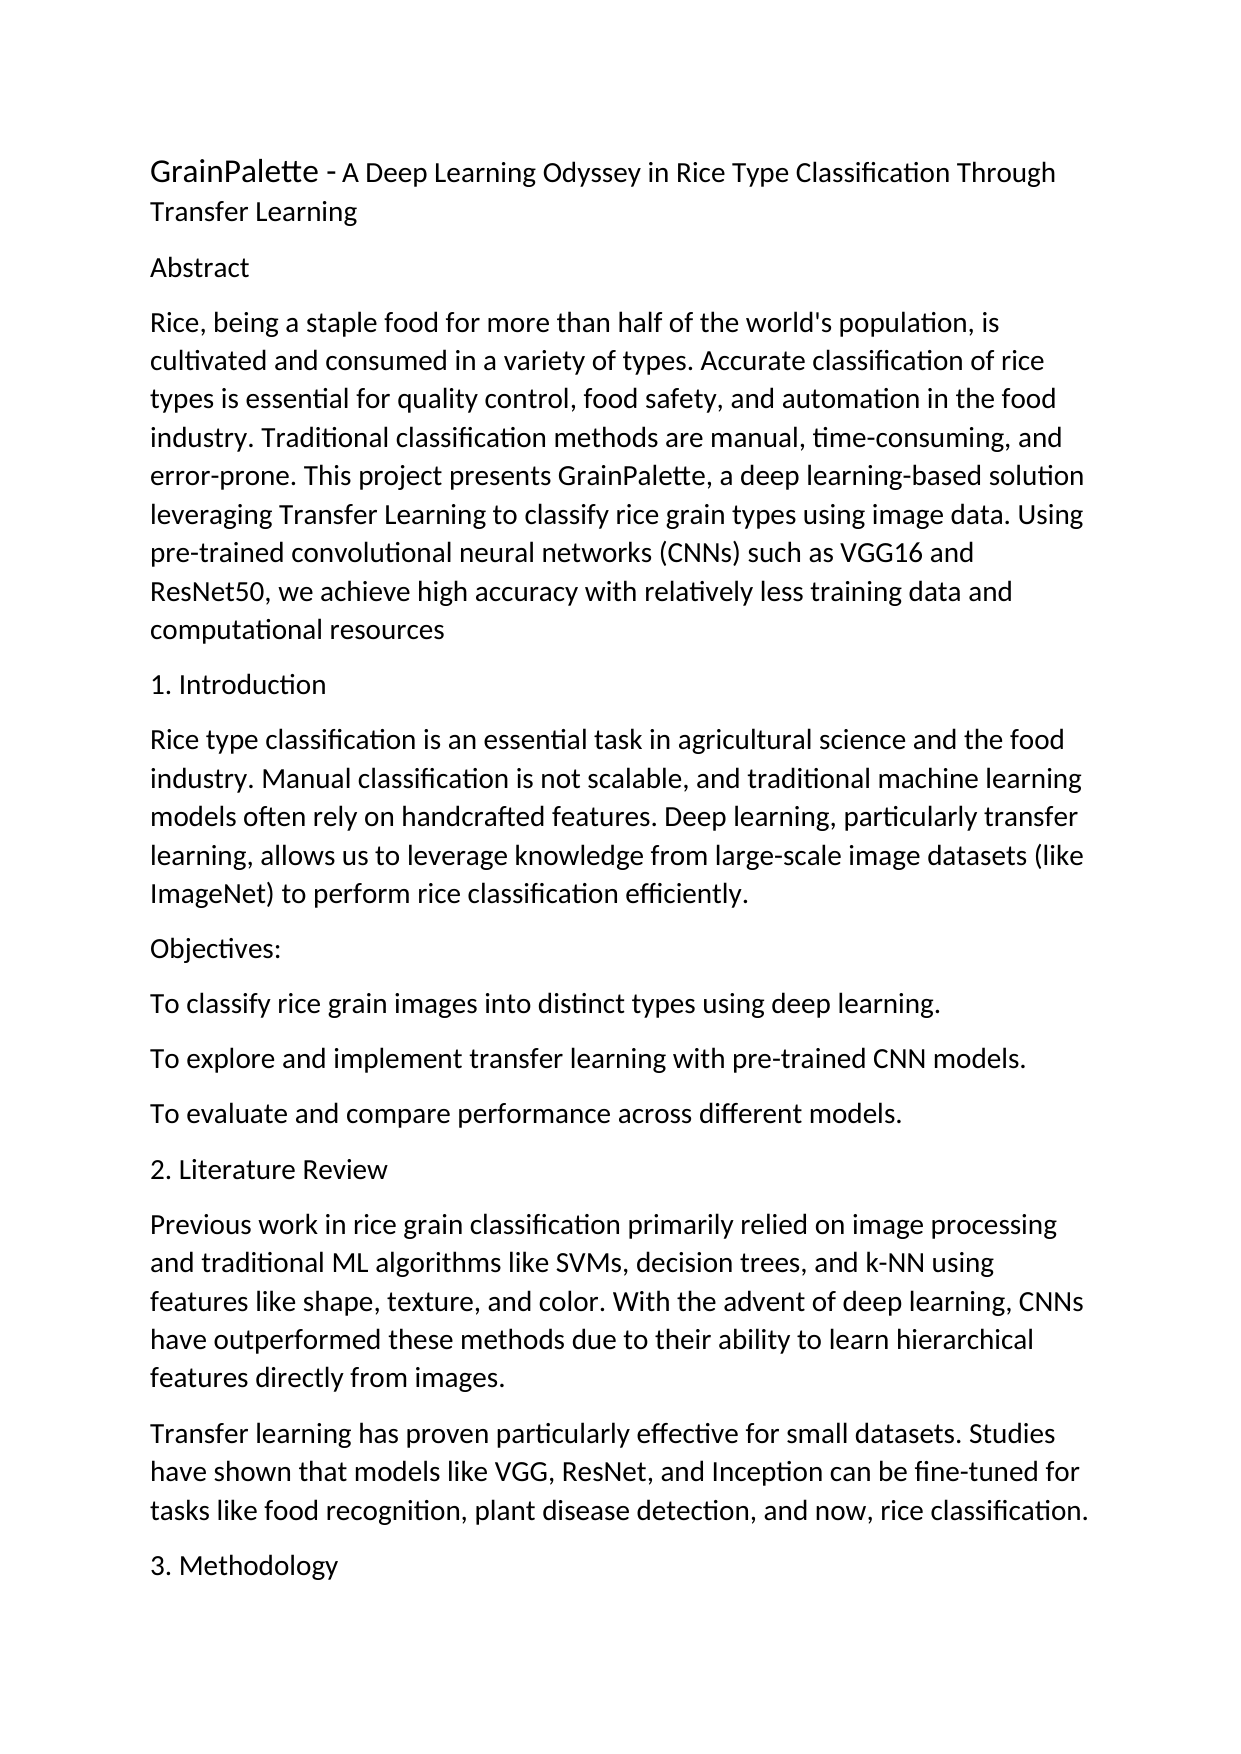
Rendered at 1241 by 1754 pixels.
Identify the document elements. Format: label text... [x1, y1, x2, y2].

text Abstract [150, 249, 1090, 284]
text Previous work in rice grain classification primarily relied on image processing and traditional ML algorithms like SVMs, decision trees, and k-NN using features like shape, texture, and color. With the advent of deep learning, CNNs have outperformed these methods due to their ability to learn hierarchical features directly from images. [150, 1206, 1090, 1395]
text To classify rice grain images into distinct types using deep learning. [150, 985, 1090, 1021]
text 3. Methodology [150, 1547, 1090, 1582]
text To explore and implement transfer learning with pre-trained CNN models. [150, 1041, 1090, 1076]
text 1. Introduction [150, 666, 1090, 702]
text GrainPalette - A Deep Learning Odyssey in Rice Type Classification Through Transfer Learning [150, 150, 1090, 229]
text 2. Literature Review [150, 1151, 1090, 1186]
text To evaluate and compare performance across different models. [150, 1096, 1090, 1131]
text Transfer learning has proven particularly effective for small datasets. Studies have shown that models like VGG, ResNet, and Inception can be fine-tuned for tasks like food recognition, plant disease detection, and now, rice classification. [150, 1415, 1090, 1527]
text Objectives: [150, 930, 1090, 966]
text Rice type classification is an essential task in agricultural science and the food industry. Manual classification is not scalable, and traditional machine learning models often rely on handcrafted features. Deep learning, particularly transfer learning, allows us to leverage knowledge from large-scale image datasets (like ImageNet) to perform rice classification efficiently. [150, 721, 1090, 911]
text Rice, being a staple food for more than half of the world's population, is cultivated and consumed in a variety of types. Accurate classification of rice types is essential for quality control, food safety, and automation in the food industry. Traditional classification methods are manual, time-consuming, and error-prone. This project presents GrainPalette, a deep learning-based solution leveraging Transfer Learning to classify rice grain types using image data. Using pre-trained convolutional neural networks (CNNs) such as VGG16 and ResNet50, we achieve high accuracy with relatively less training data and computational resources [150, 304, 1090, 647]
